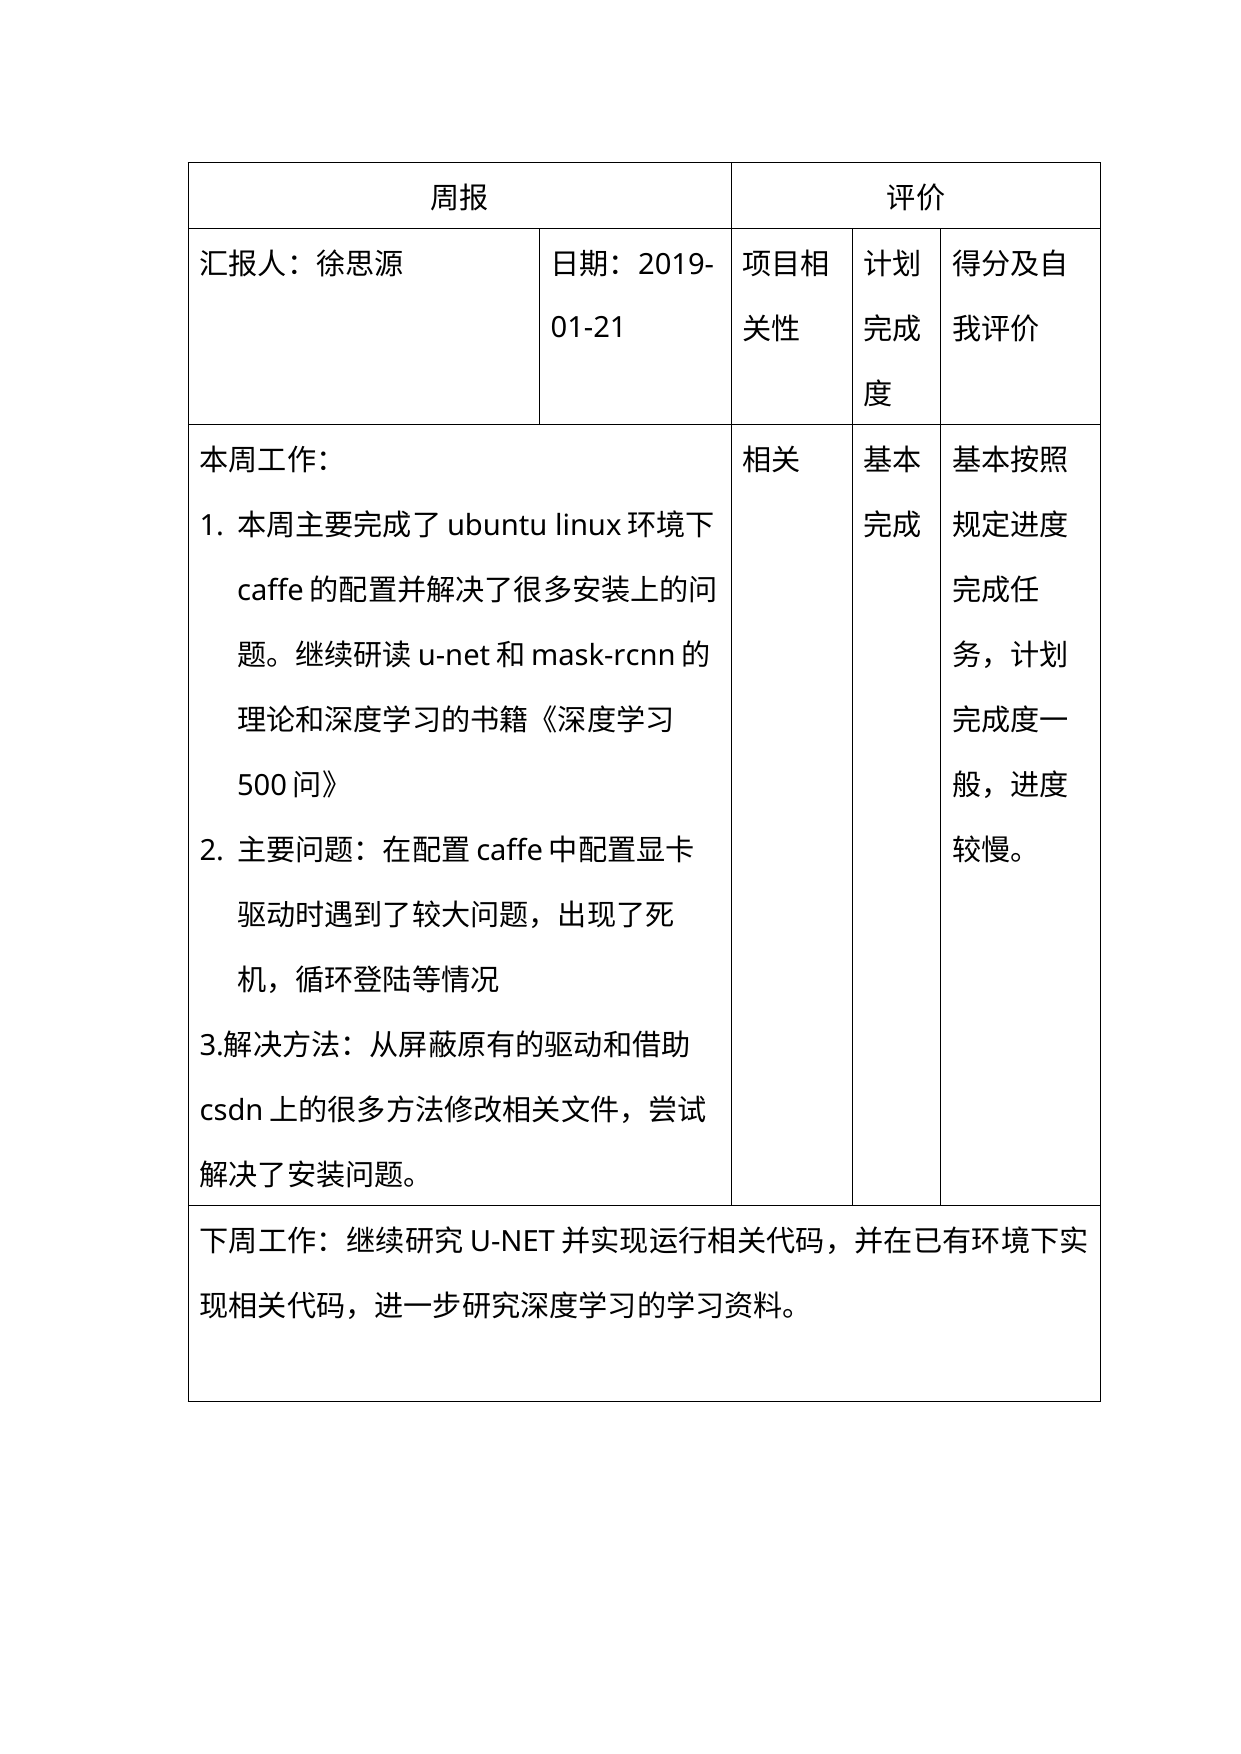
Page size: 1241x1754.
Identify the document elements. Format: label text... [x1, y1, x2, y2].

table_header 评价 [732, 163, 1100, 228]
table_cell 计划完成度 [853, 229, 940, 424]
table_cell 项目相关性 [732, 229, 852, 424]
table_cell 汇报人：徐思源 [189, 229, 539, 424]
table_cell 得分及自我评价 [941, 229, 1100, 424]
table_cell 基本完成 [853, 425, 940, 1205]
table_cell 下周工作：继续研究U-NET并实现运行相关代码，并在已有环境下实现相关代码，进一步研究深度学习的学习资料。 [189, 1206, 1100, 1401]
table_header 周报 [189, 163, 731, 228]
table_cell 基本按照规定进度完成任务，计划完成度一般，进度较慢。 [941, 425, 1100, 1205]
table_cell 相关 [732, 425, 852, 1205]
table_cell 日期：2019-01-21 [540, 229, 731, 424]
table_cell 本周工作： 本周主要完成了ubuntu linux环境下caffe的配置并解决了很多安装上的问题。继续研读u-net和mask-rcnn的理论和深度学习的书籍《深度学习500问》 主要问题：在配置caffe中配置显卡驱动时遇到了较大问题，出现了死机，循环登陆等情况 3.解决方法：从屏蔽原有的驱动和借助csdn上的很多方法修改相关文件，尝试解决了安装问题。 [189, 425, 731, 1205]
